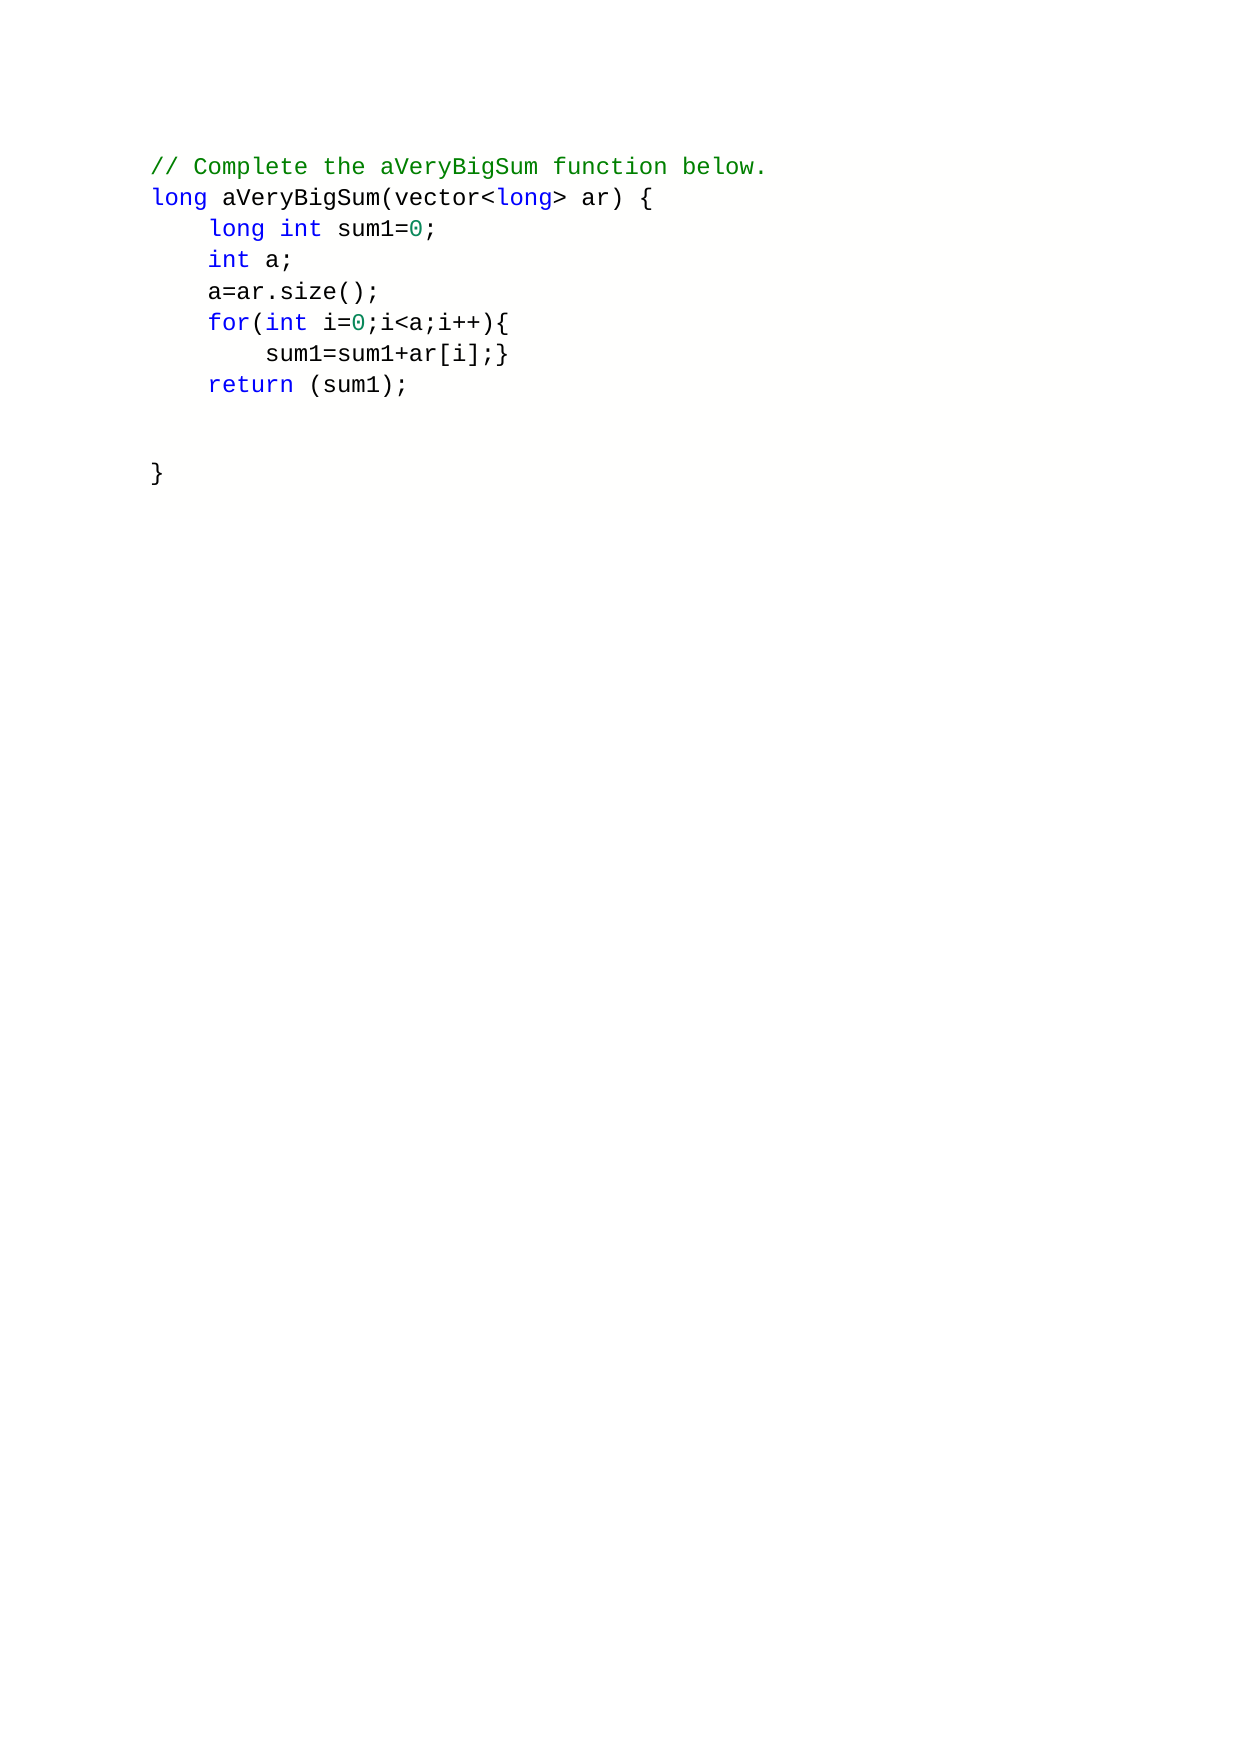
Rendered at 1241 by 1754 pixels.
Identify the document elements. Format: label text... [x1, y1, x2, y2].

text } [150, 456, 1090, 487]
text int a; [150, 244, 1090, 275]
text return (sum1); [150, 369, 1090, 400]
text a=ar.size(); [150, 275, 1090, 306]
text long aVeryBigSum(vector<long> ar) { [150, 181, 1090, 212]
text sum1=sum1+ar[i];} [150, 337, 1090, 369]
text long int sum1=0; [150, 212, 1090, 244]
text // Complete the aVeryBigSum function below. [150, 150, 1090, 181]
text for(int i=0;i<a;i++){ [150, 306, 1090, 337]
